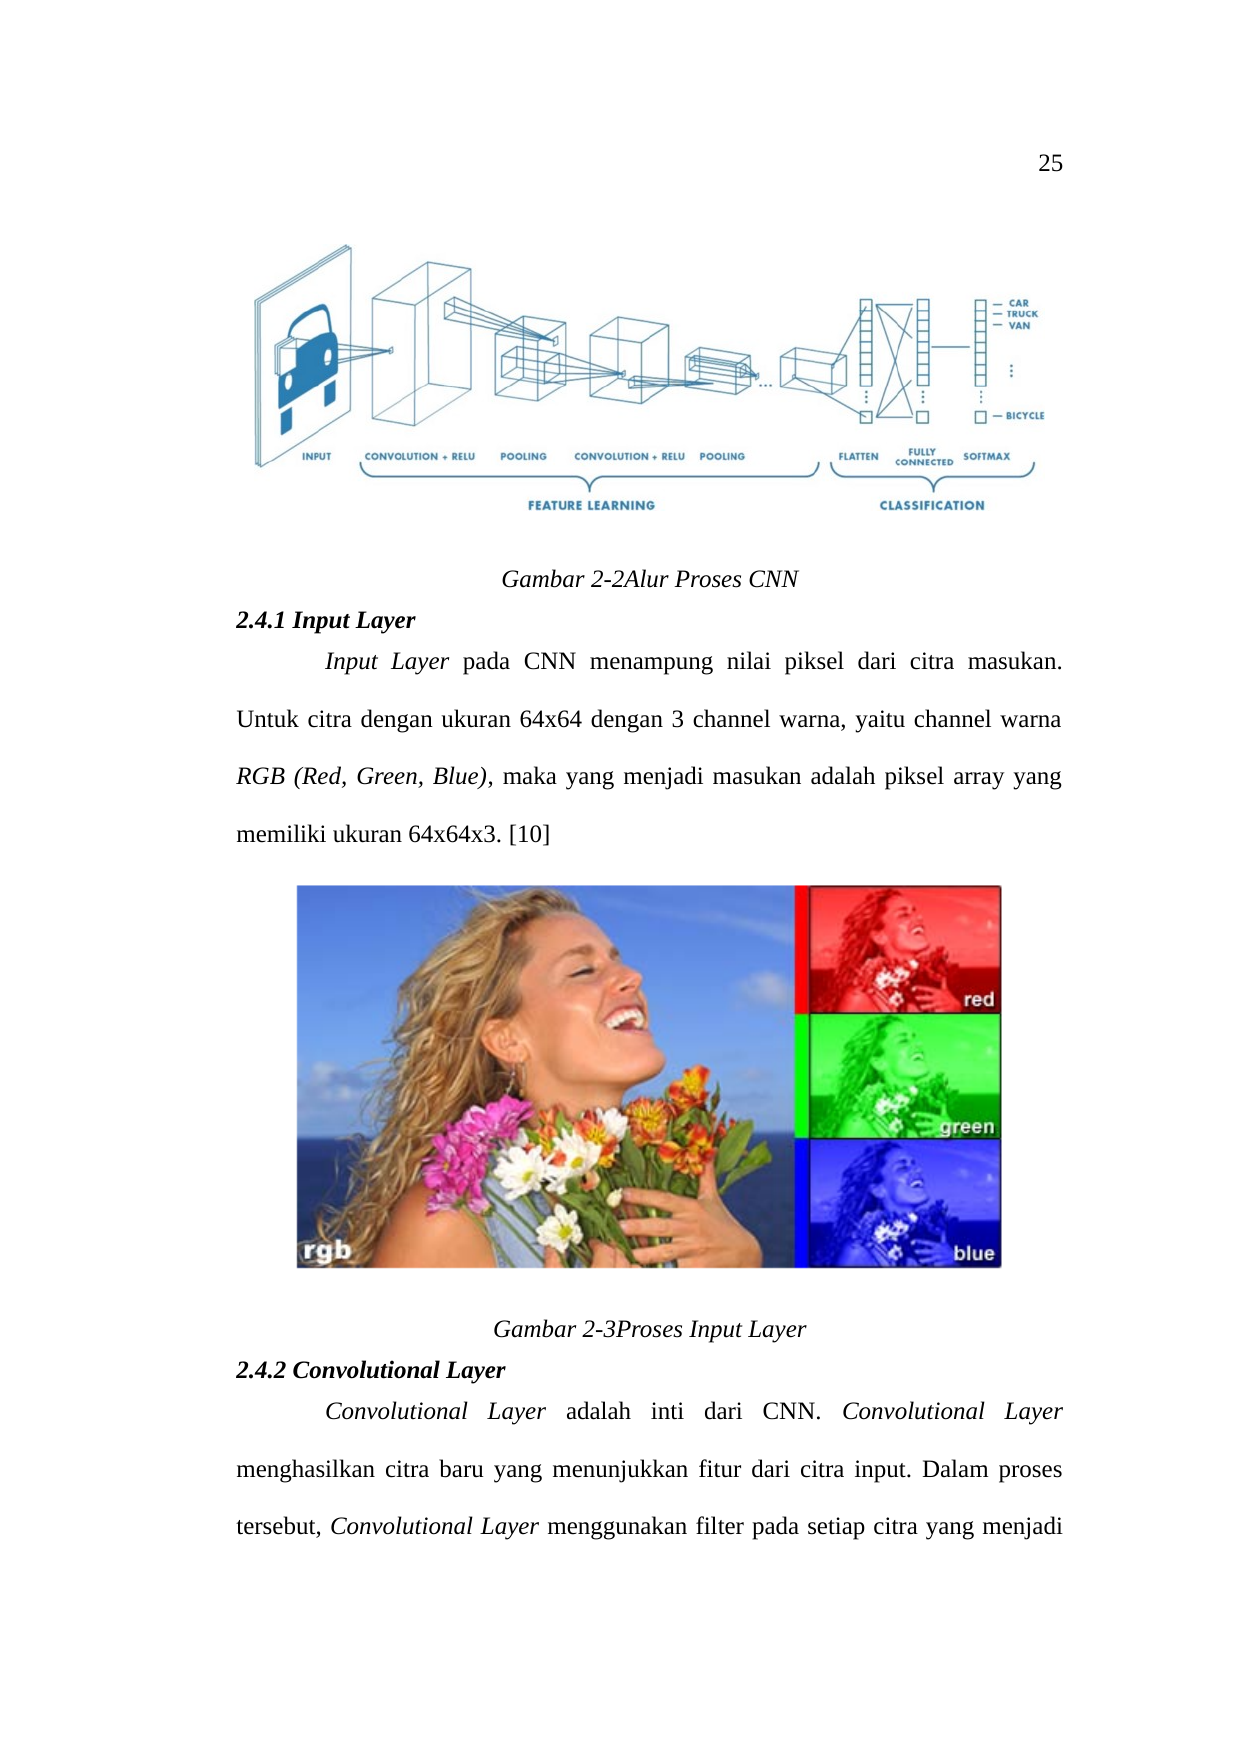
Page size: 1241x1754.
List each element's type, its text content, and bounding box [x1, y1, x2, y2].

text Gambar 2-2Alur Proses CNN [236, 564, 1063, 592]
picture [291, 882, 1008, 1273]
text Input Layer pada CNN menampung nilai piksel dari citra masukan. Untuk citra dengan ukuran 64x64 dengan 3 channel warna, yaitu channel warna RGB (Red, Green, Blue), maka yang menjadi masukan adalah piksel array yang memiliki ukuran 64x64x3. [10] [236, 646, 1063, 847]
subtitle Convolutional Layer [236, 1355, 1063, 1384]
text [236, 1396, 1063, 1540]
text Gambar 2-3Proses Input Layer [236, 1314, 1063, 1343]
subtitle Input Layer [236, 605, 1063, 634]
picture [236, 236, 1063, 523]
